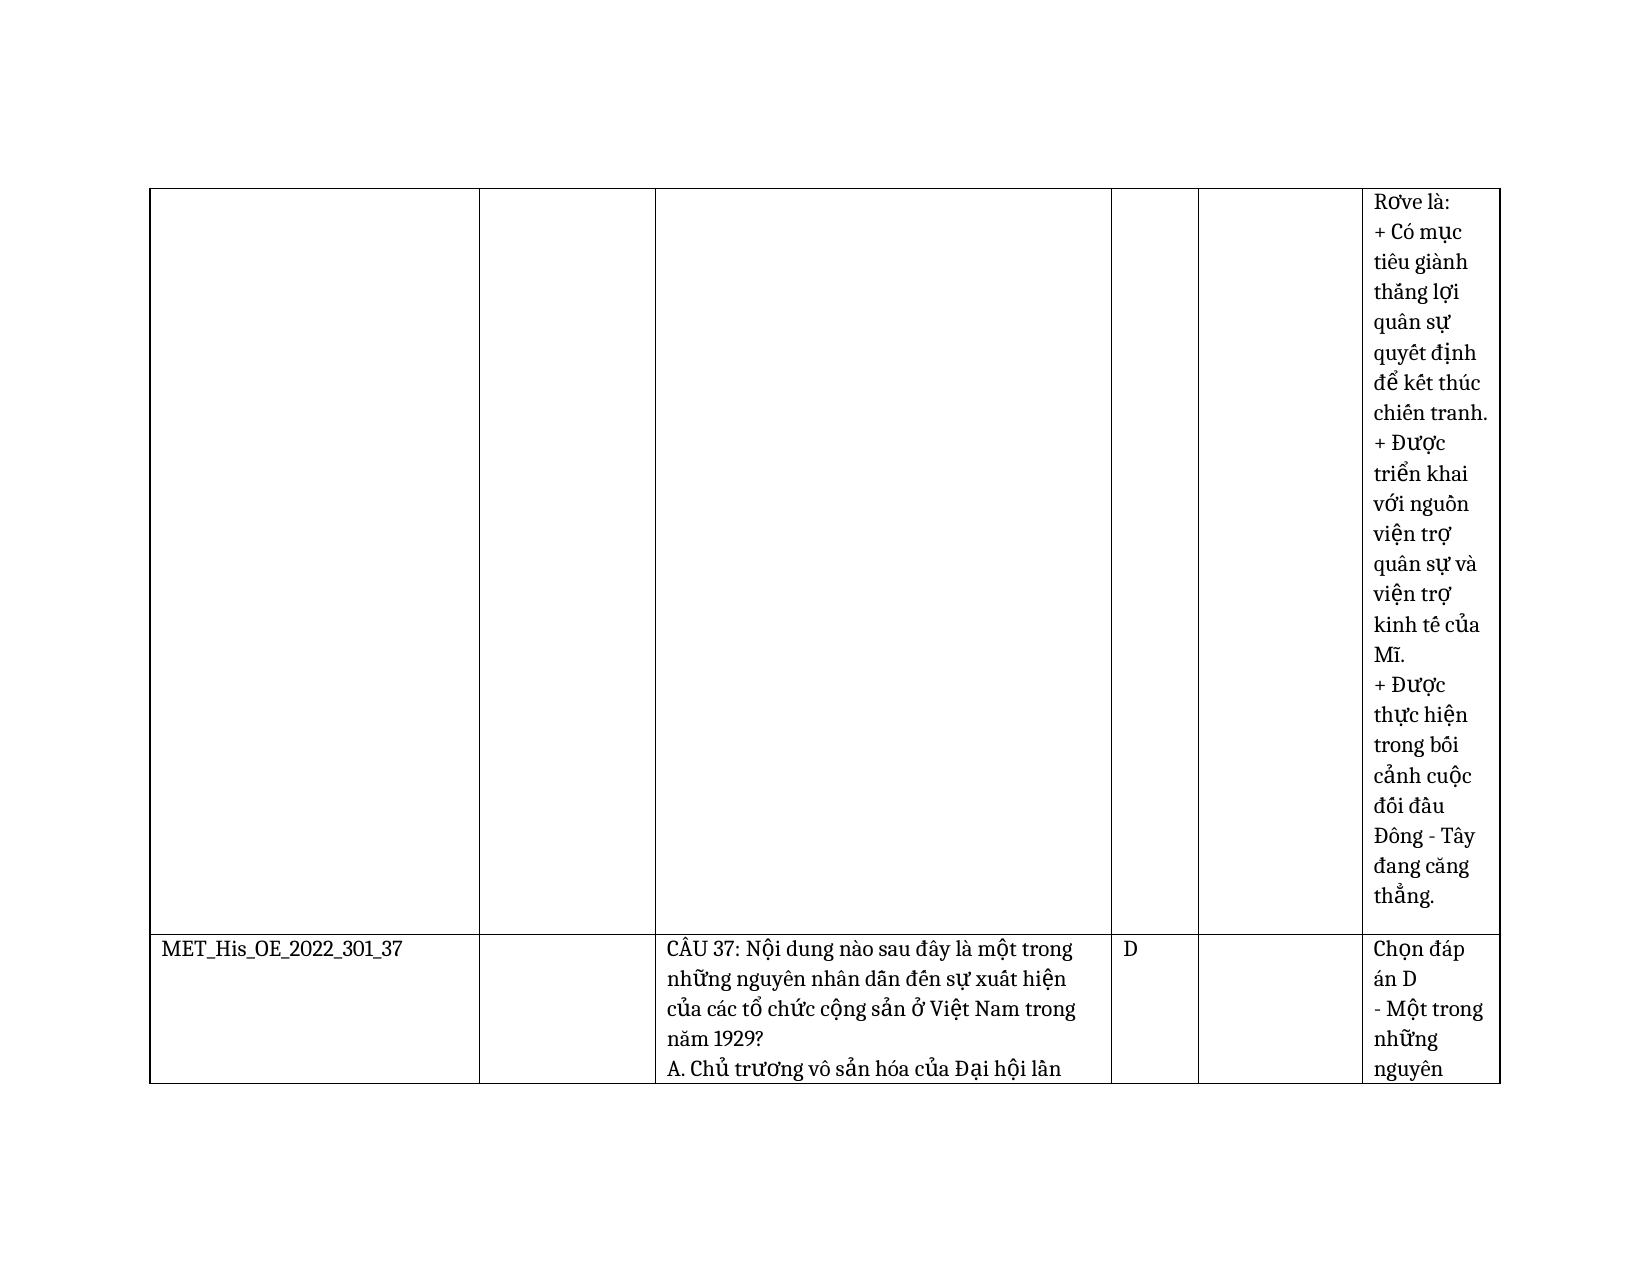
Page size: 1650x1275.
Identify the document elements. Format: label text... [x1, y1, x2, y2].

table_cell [656, 189, 1111, 934]
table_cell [1363, 189, 1499, 934]
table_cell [656, 935, 1111, 1083]
table_cell [480, 189, 655, 934]
table_cell [480, 935, 655, 1083]
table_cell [151, 189, 479, 934]
table_cell [1199, 935, 1362, 1083]
table_cell [1199, 189, 1362, 934]
table_cell D [1112, 935, 1198, 1083]
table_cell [1363, 935, 1499, 1083]
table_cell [151, 935, 479, 1083]
table_cell B [1112, 189, 1198, 934]
